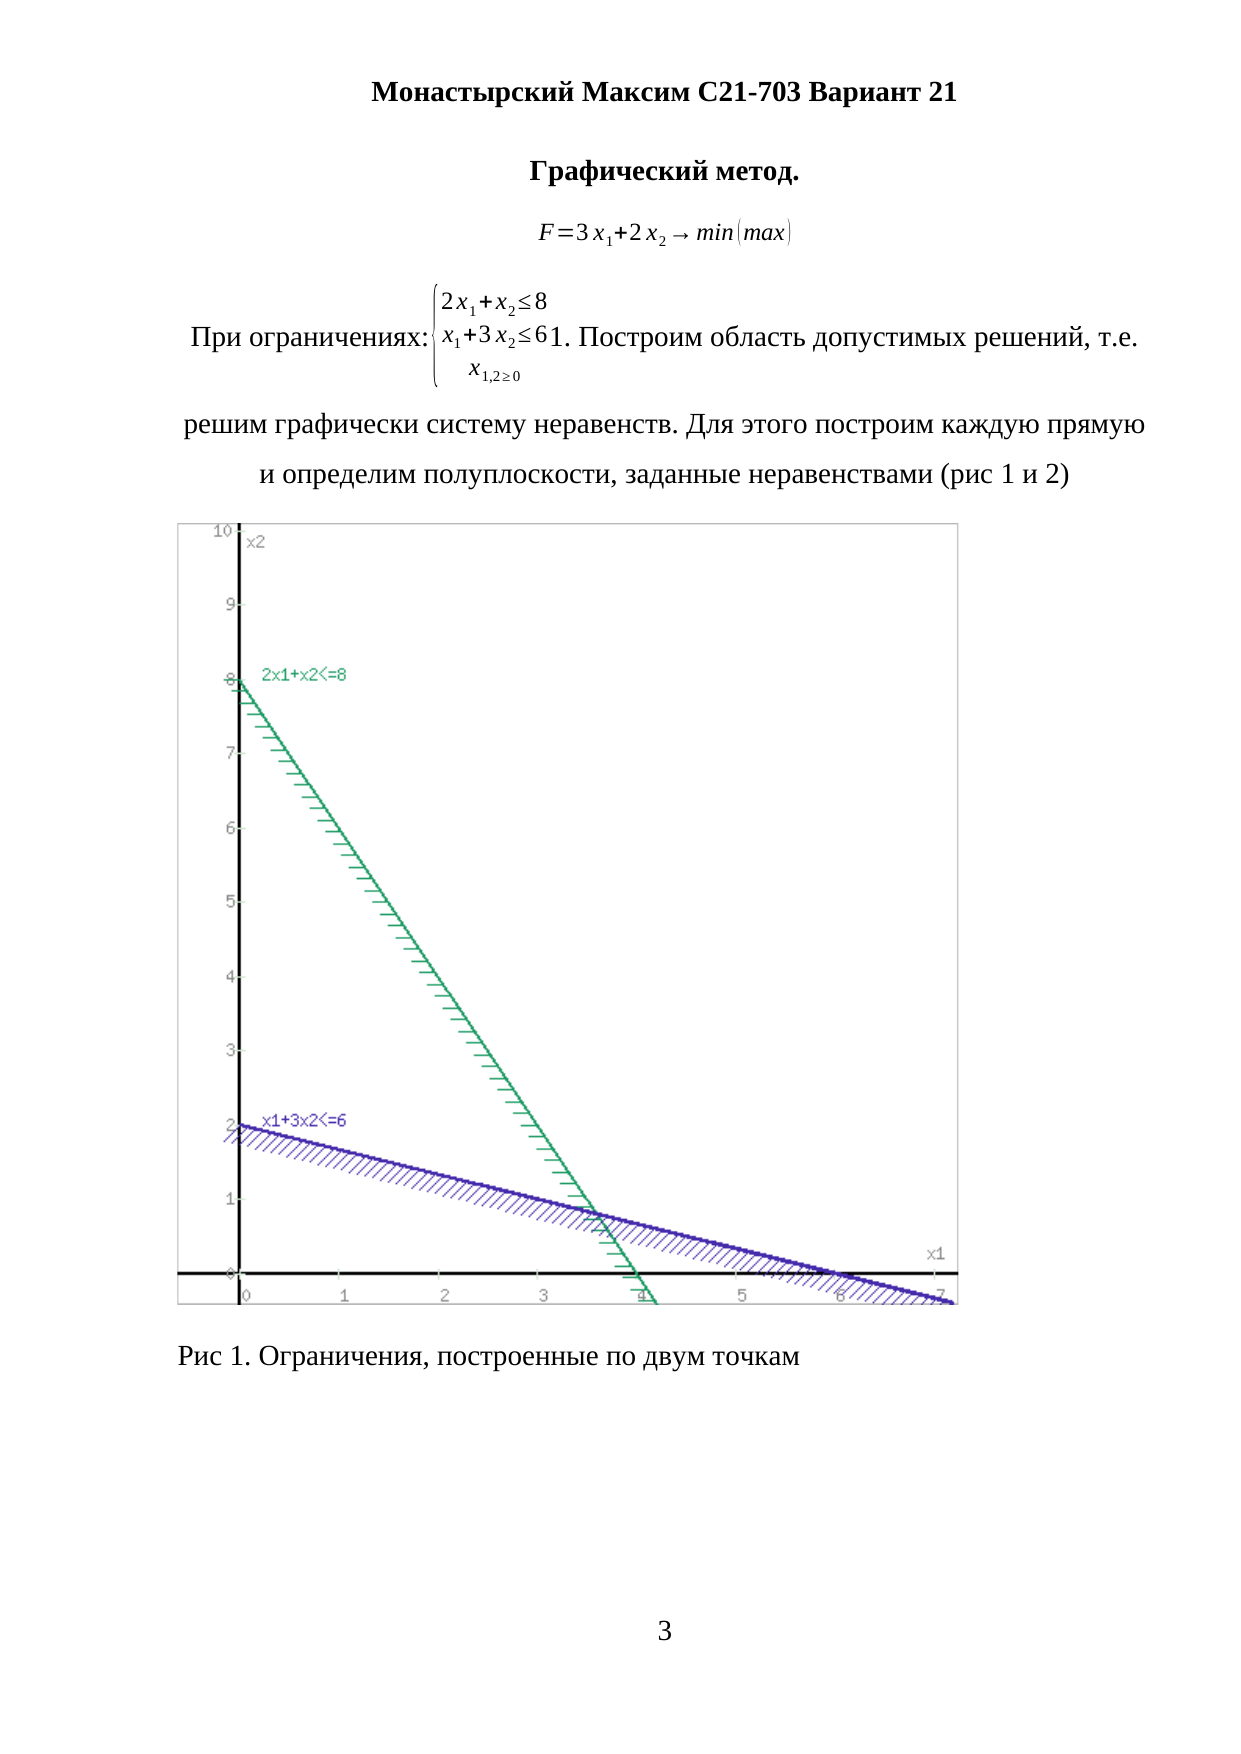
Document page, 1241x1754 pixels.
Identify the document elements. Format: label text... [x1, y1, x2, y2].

text При ограничениях:1. Построим область допустимых решений, т.е. решим графически систему неравенств. Для этого построим каждую прямую и определим полуплоскости, заданные неравенствами (рис 1 и 2) [177, 283, 1152, 490]
subtitle Графический метод. [177, 153, 1152, 187]
picture [177, 523, 959, 1305]
text Рис 1. Ограничения, построенные по двум точкам [177, 1338, 1152, 1372]
